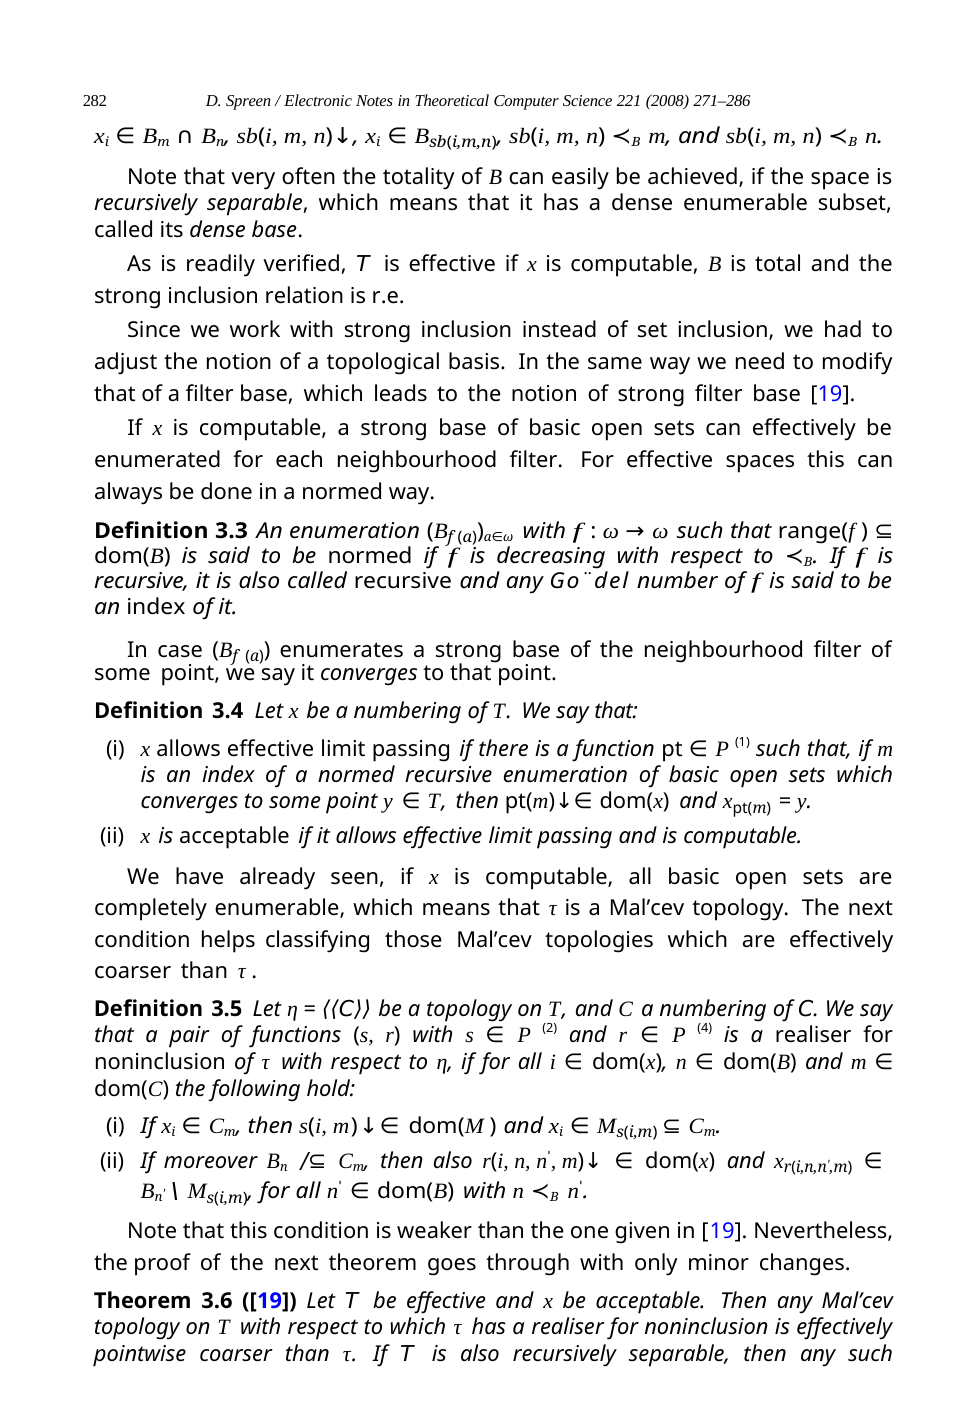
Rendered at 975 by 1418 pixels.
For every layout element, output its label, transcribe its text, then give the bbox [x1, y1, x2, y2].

text Bn' \ Ms(i,m), for all n' ∈ dom(B) with n ≺B n'. [140, 1174, 904, 1205]
list x is acceptable if it allows effective limit passing and is computable. [100, 820, 904, 849]
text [94, 1287, 893, 1368]
list If moreover Bn /⊆ Cm, then also r(i, n, n', m)↓ ∈ dom(x) and xr(i,n,n',m) ∈ [100, 1144, 904, 1174]
text If x is computable, a strong base of basic open sets can effectively be enumerated for each neighbourhood filter. For effective spaces this can always be done in a normed way. [94, 412, 893, 506]
text Note that this condition is weaker than the one given in [19]. Nevertheless, the proof of the next theorem goes through with only minor changes. [94, 1215, 893, 1277]
text xi ∈ Bm ∩ Bn, sb(i, m, n)↓, xi ∈ Bsb(i,m,n), sb(i, m, n) ≺B m, and sb(i, m, n) ≺B n. [94, 120, 904, 152]
text In case (Bf (a)) enumerates a strong base of the neighbourhood filter of some point, we say it converges to that point. [94, 636, 893, 687]
text Definition 3.4 Let x be a numbering of T. We say that: [94, 695, 904, 725]
text Since we work with strong inclusion instead of set inclusion, we had to adjust the notion of a topological basis. In the same way we need to modify that of a filter base, which leads to the notion of strong filter base [19]. [94, 314, 893, 408]
list If xi ∈ Cm, then s(i, m)↓∈ dom(M ) and xi ∈ Ms(i,m) ⊆ Cm. [106, 1110, 904, 1142]
text Note that very often the totality of B can easily be achieved, if the space is recursively separable, which means that it has a dense enumerable subset, called its dense base. [94, 163, 893, 244]
text Definition 3.3 An enumeration (Bf (a))a∈ω with f : ω → ω such that range(f ) ⊆ dom(B) is said to be normed if f is decreasing with respect to ≺B. If f is recursive, it is also called recursive and any Go¨del number of f is said to be an index of it. [94, 517, 893, 620]
text As is readily verified, T is effective if x is computable, B is total and the strong inclusion relation is r.e. [94, 248, 893, 309]
text Definition 3.5 Let η = ⟨⟨C⟩⟩ be a topology on T, and C a numbering of C. We say that a pair of functions (s, r) with s ∈ P (2) and r ∈ P (4) is a realiser for noninclusion of τ with respect to η, if for all i ∈ dom(x), n ∈ dom(B) and m ∈ dom(C) the following hold: [94, 995, 893, 1103]
text We have already seen, if x is computable, all basic open sets are completely enumerable, which means that τ is a Mal’cev topology. The next condition helps classifying those Mal’cev topologies which are effectively coarser than τ . [94, 861, 893, 985]
list x allows effective limit passing if there is a function pt ∈ P (1) such that, if m is an index of a normed recursive enumeration of basic open sets which converges to some point y ∈ T, then pt(m)↓∈ dom(x) and xpt(m) = y. [106, 735, 893, 818]
